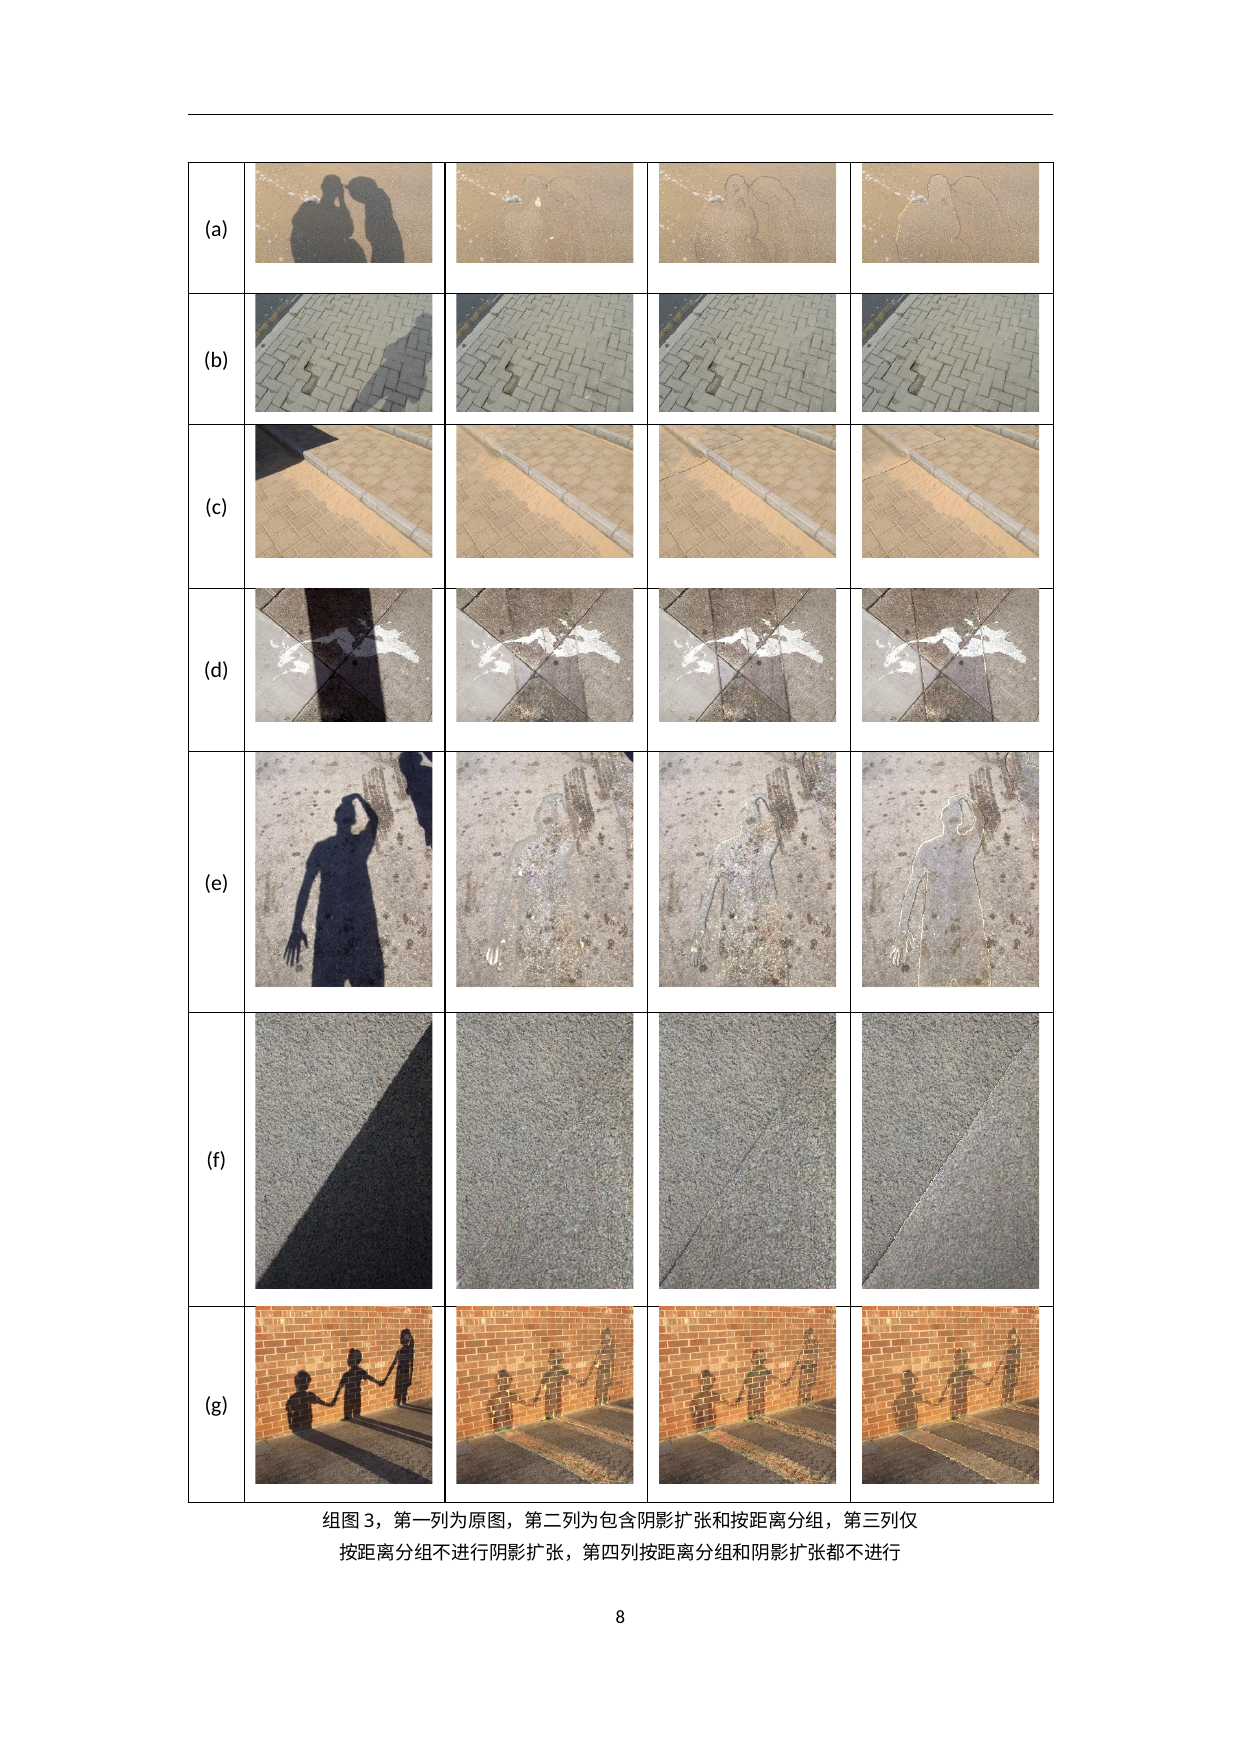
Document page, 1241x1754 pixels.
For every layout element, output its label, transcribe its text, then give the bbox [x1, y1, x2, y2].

picture [456, 163, 634, 263]
picture [862, 1013, 1040, 1289]
table_cell (f) [189, 1013, 244, 1306]
table_cell [851, 1307, 1053, 1502]
table_cell [851, 752, 1053, 1012]
table_cell [851, 1013, 1053, 1306]
table_cell [245, 425, 444, 588]
picture [255, 1306, 433, 1484]
picture [456, 1306, 634, 1484]
picture [659, 752, 837, 989]
table_header (a) [189, 163, 244, 293]
table_cell [851, 589, 1053, 751]
picture [862, 163, 1040, 263]
text 组图3，第一列为原图，第二列为包含阴影扩张和按距离分组，第三列仅 [187, 1503, 1053, 1535]
table_header [648, 163, 850, 293]
table_header [446, 163, 647, 293]
picture [255, 1013, 433, 1289]
table_cell [648, 1307, 850, 1502]
table_cell (d) [189, 589, 244, 751]
picture [255, 588, 433, 722]
picture [659, 163, 837, 263]
table_cell [648, 294, 850, 424]
table_cell [851, 425, 1053, 588]
table_cell [648, 752, 850, 1012]
picture [456, 1013, 634, 1289]
picture [659, 294, 837, 412]
table_cell [245, 294, 444, 424]
table_cell (c) [189, 425, 244, 588]
picture [862, 425, 1040, 558]
table_cell [245, 1307, 444, 1502]
picture [456, 588, 634, 722]
picture [659, 1306, 837, 1484]
picture [255, 163, 433, 263]
table_cell [446, 1013, 647, 1306]
table_cell [446, 425, 647, 588]
picture [862, 294, 1040, 412]
text 按距离分组不进行阴影扩张，第四列按距离分组和阴影扩张都不进行 [187, 1535, 1053, 1568]
picture [255, 752, 433, 989]
picture [456, 294, 634, 412]
picture [659, 1013, 837, 1289]
table_cell [446, 294, 647, 424]
picture [255, 425, 433, 558]
table_cell [446, 1307, 647, 1502]
table_cell [245, 752, 444, 1012]
table_cell [245, 589, 444, 751]
picture [862, 752, 1040, 989]
table_cell [851, 294, 1053, 424]
table_cell [648, 589, 850, 751]
table_cell (g) [189, 1307, 244, 1502]
picture [456, 425, 634, 558]
table_header [245, 163, 444, 293]
table_header [851, 163, 1053, 293]
table_cell (b) [189, 294, 244, 424]
picture [659, 425, 837, 558]
table_cell [446, 752, 647, 1012]
table_cell [446, 589, 647, 751]
table_cell (e) [189, 752, 244, 1012]
table_cell [648, 425, 850, 588]
picture [456, 752, 634, 989]
picture [659, 588, 837, 722]
picture [255, 294, 433, 412]
table_cell [245, 1013, 444, 1306]
picture [862, 588, 1040, 722]
picture [862, 1306, 1040, 1484]
table_cell [648, 1013, 850, 1306]
